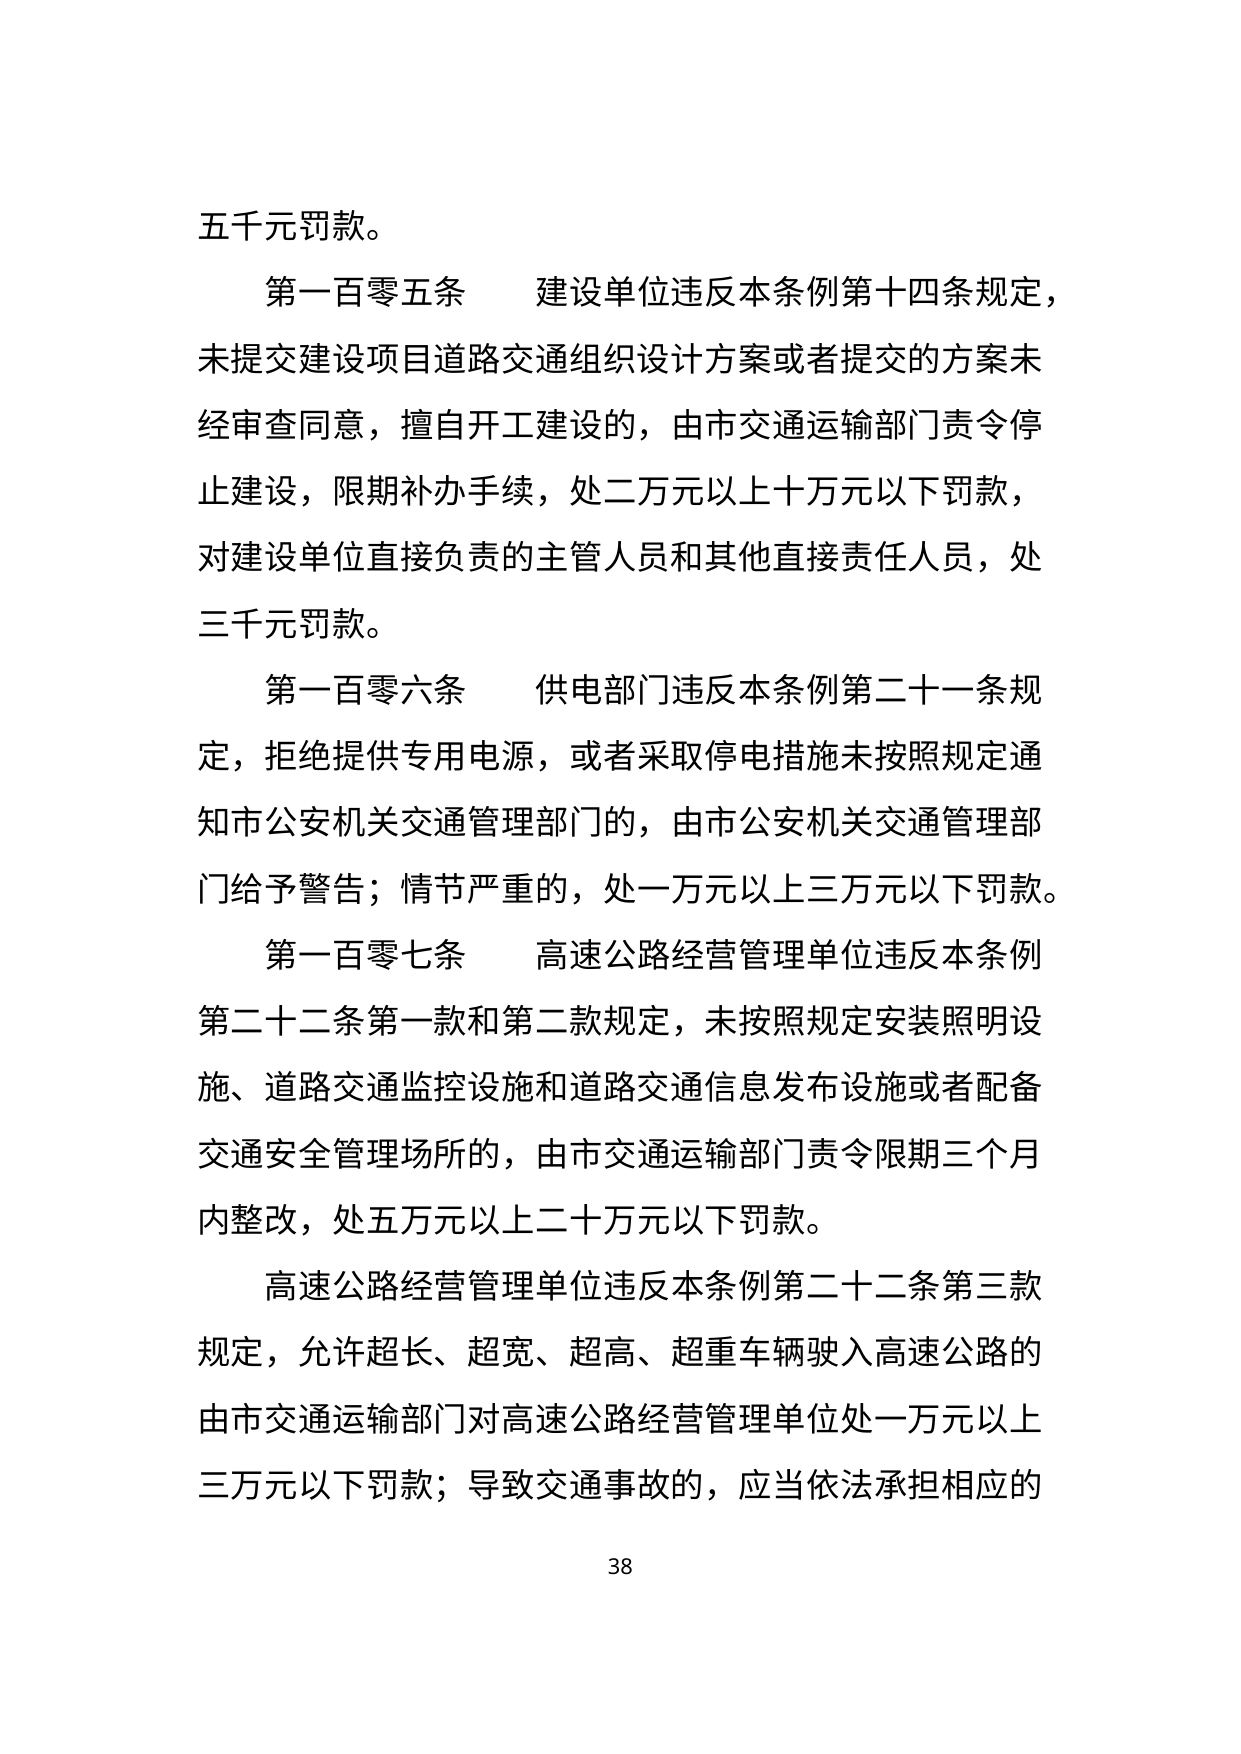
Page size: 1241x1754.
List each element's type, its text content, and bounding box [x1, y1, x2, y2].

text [197, 191, 1043, 257]
text 第一百零七条 高速公路经营管理单位违反本条例第二十二条第一款和第二款规定，未按照规定安装照明设施、道路交通监控设施和道路交通信息发布设施或者配备交通安全管理场所的，由市交通运输部门责令限期三个月内整改，处五万元以上二十万元以下罚款。 [197, 919, 1043, 1251]
text 第一百零五条 建设单位违反本条例第十四条规定，未提交建设项目道路交通组织设计方案或者提交的方案未经审查同意，擅自开工建设的，由市交通运输部门责令停止建设，限期补办手续，处二万元以上十万元以下罚款，对建设单位直接负责的主管人员和其他直接责任人员，处三千元罚款。 [197, 257, 1043, 654]
text 第一百零六条 供电部门违反本条例第二十一条规定，拒绝提供专用电源，或者采取停电措施未按照规定通知市公安机关交通管理部门的，由市公安机关交通管理部门给予警告；情节严重的，处一万元以上三万元以下罚款。 [197, 654, 1043, 919]
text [197, 1251, 1043, 1516]
